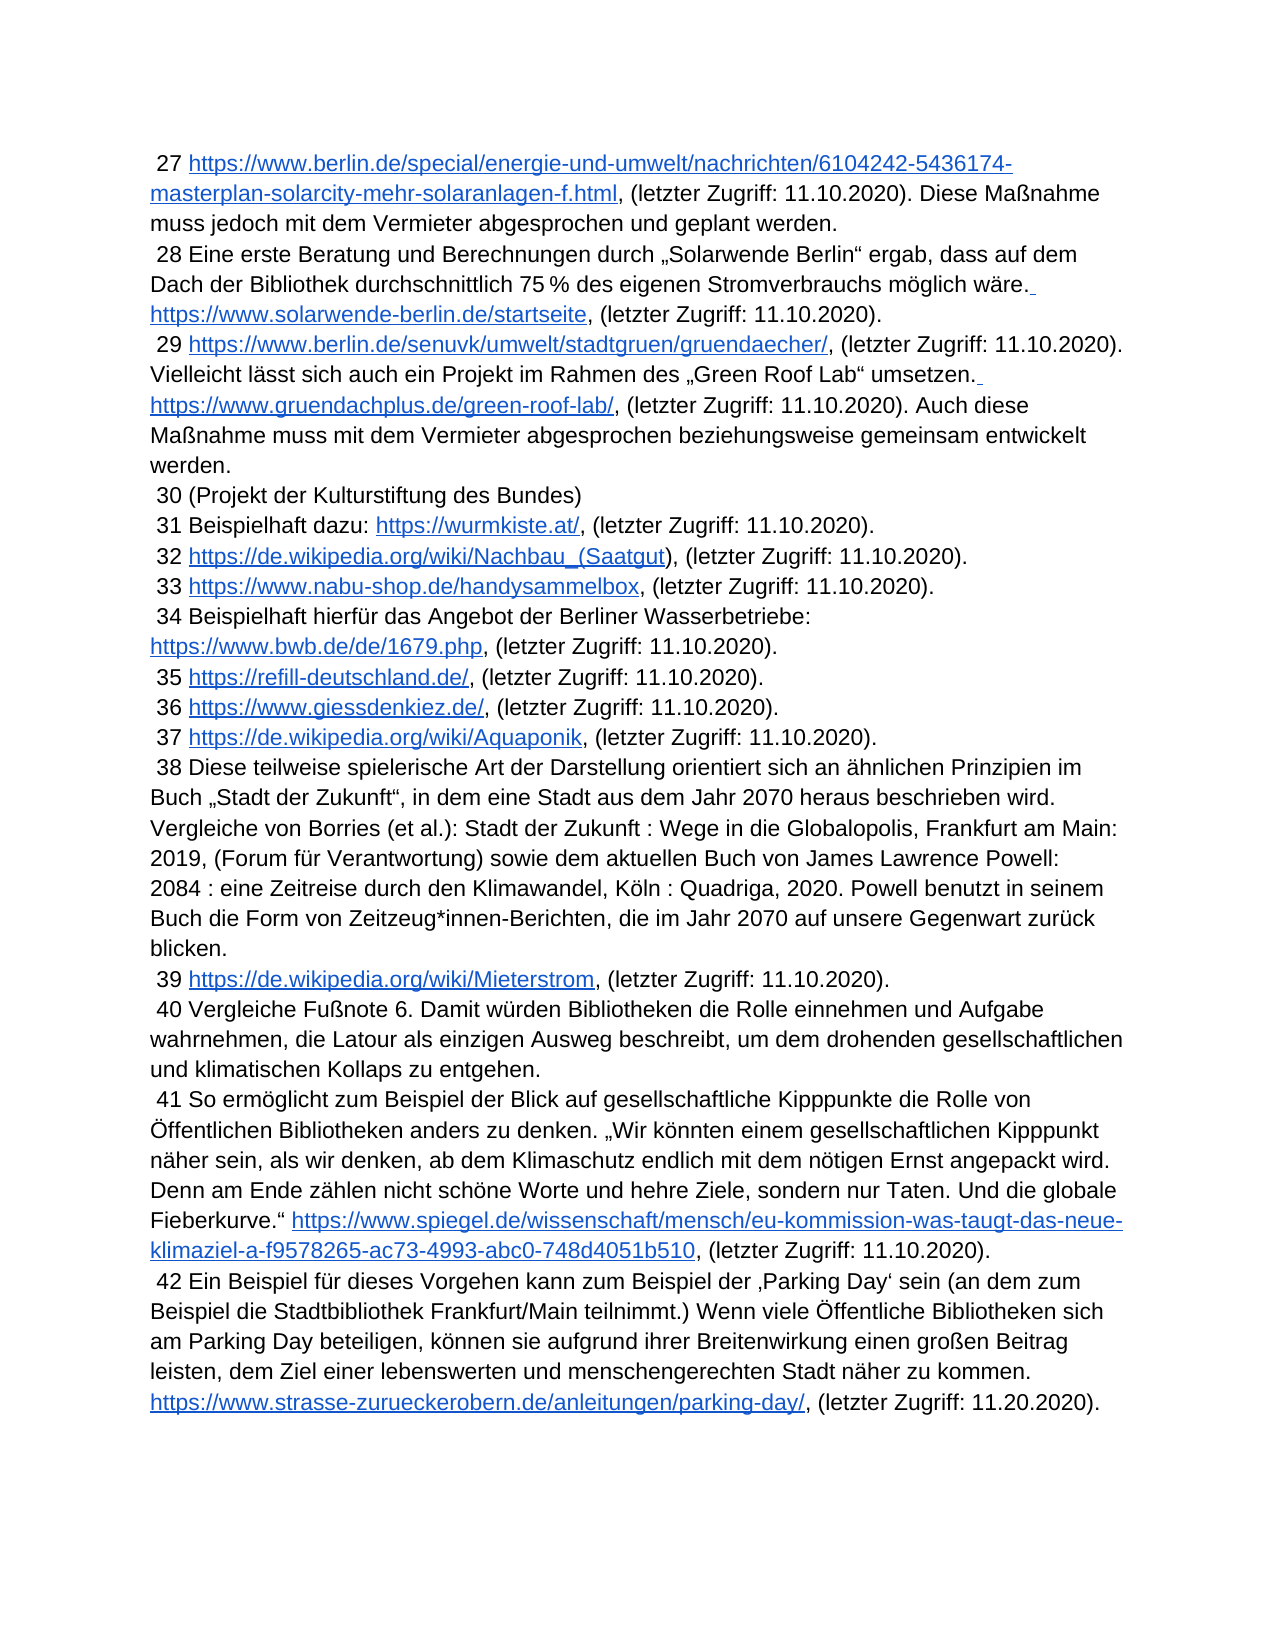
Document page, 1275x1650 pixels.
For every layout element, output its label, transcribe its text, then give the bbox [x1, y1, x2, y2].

text 29 https://www.berlin.de/senuvk/umwelt/stadtgruen/gruendaecher/, (letzter Zugriff: 11.10.2020). Vielleicht lässt sich auch ein Projekt im Rahmen des „Green Roof Lab“ umsetzen. https://www.gruendachplus.de/green-roof-lab/, (letzter Zugriff: 11.10.2020). Auch diese Maßnahme muss mit dem Vermieter abgesprochen beziehungsweise gemeinsam entwickelt werden. [150, 331, 1125, 478]
text 34 Beispielhaft hierfür das Angebot der Berliner Wasserbetriebe: https://www.bwb.de/de/1679.php, (letzter Zugriff: 11.10.2020). [150, 603, 1125, 660]
text 42 Ein Beispiel für dieses Vorgehen kann zum Beispiel der ‚Parking Day‘ sein (an dem zum Beispiel die Stadtbibliothek Frankfurt/Main teilnimmt.) Wenn viele Öffentliche Bibliotheken sich am Parking Day beteiligen, können sie aufgrund ihrer Breitenwirkung einen großen Beitrag leisten, dem Ziel einer lebenswerten und menschengerechten Stadt näher zu kommen. https://www.strasse-zurueckerobern.de/anleitungen/parking-day/, (letzter Zugriff: 11.20.2020). [150, 1268, 1125, 1415]
text 30 (Projekt der Kulturstiftung des Bundes) [150, 482, 1125, 509]
text 28 Eine erste Beratung und Berechnungen durch „Solarwende Berlin“ ergab, dass auf dem Dach der Bibliothek durchschnittlich 75 % des eigenen Stromverbrauchs möglich wäre. https://www.solarwende-berlin.de/startseite, (letzter Zugriff: 11.10.2020). [150, 241, 1125, 327]
text 36 https://www.giessdenkiez.de/, (letzter Zugriff: 11.10.2020). [150, 694, 1125, 720]
text 32 https://de.wikipedia.org/wiki/Nachbau_(Saatgut), (letzter Zugriff: 11.10.2020). [150, 543, 1125, 569]
text 39 https://de.wikipedia.org/wiki/Mieterstrom, (letzter Zugriff: 11.10.2020). [150, 966, 1125, 992]
text 31 Beispielhaft dazu: https://wurmkiste.at/, (letzter Zugriff: 11.10.2020). [150, 512, 1125, 539]
text 33 https://www.nabu-shop.de/handysammelbox, (letzter Zugriff: 11.10.2020). [150, 573, 1125, 599]
text 35 https://refill-deutschland.de/, (letzter Zugriff: 11.10.2020). [150, 663, 1125, 690]
text 38 Diese teilweise spielerische Art der Darstellung orientiert sich an ähnlichen Prinzipien im Buch „Stadt der Zukunft“, in dem eine Stadt aus dem Jahr 2070 heraus beschrieben wird. Vergleiche von Borries (et al.): Stadt der Zukunft : Wege in die Globalopolis, Frankfurt am Main: 2019, (Forum für Verantwortung) sowie dem aktuellen Buch von James Lawrence Powell: 2084 : eine Zeitreise durch den Klimawandel, Köln : Quadriga, 2020. Powell benutzt in seinem Buch die Form von Zeitzeug*innen-Berichten, die im Jahr 2070 auf unsere Gegenwart zurück blicken. [150, 754, 1125, 962]
text 37 https://de.wikipedia.org/wiki/Aquaponik, (letzter Zugriff: 11.10.2020). [150, 724, 1125, 750]
text 41 So ermöglicht zum Beispiel der Blick auf gesellschaftliche Kipppunkte die Rolle von Öffentlichen Bibliotheken anders zu denken. „Wir könnten einem gesellschaftlichen Kipppunkt näher sein, als wir denken, ab dem Klimaschutz endlich mit dem nötigen Ernst angepackt wird. Denn am Ende zählen nicht schöne Worte und hehre Ziele, sondern nur Taten. Und die globale Fieberkurve.“ https://www.spiegel.de/wissenschaft/mensch/eu-kommission-was-taugt-das-neue-klimaziel-a-f9578265-ac73-4993-abc0-748d4051b510, (letzter Zugriff: 11.10.2020). [150, 1086, 1125, 1264]
text 40 Vergleiche Fußnote 6. Damit würden Bibliotheken die Rolle einnehmen und Aufgabe wahrnehmen, die Latour als einzigen Ausweg beschreibt, um dem drohenden gesellschaftlichen und klimatischen Kollaps zu entgehen. [150, 996, 1125, 1083]
text 27 https://www.berlin.de/special/energie-und-umwelt/nachrichten/6104242-5436174-masterplan-solarcity-mehr-solaranlagen-f.html, (letzter Zugriff: 11.10.2020). Diese Maßnahme muss jedoch mit dem Vermieter abgesprochen und geplant werden. [150, 150, 1125, 237]
